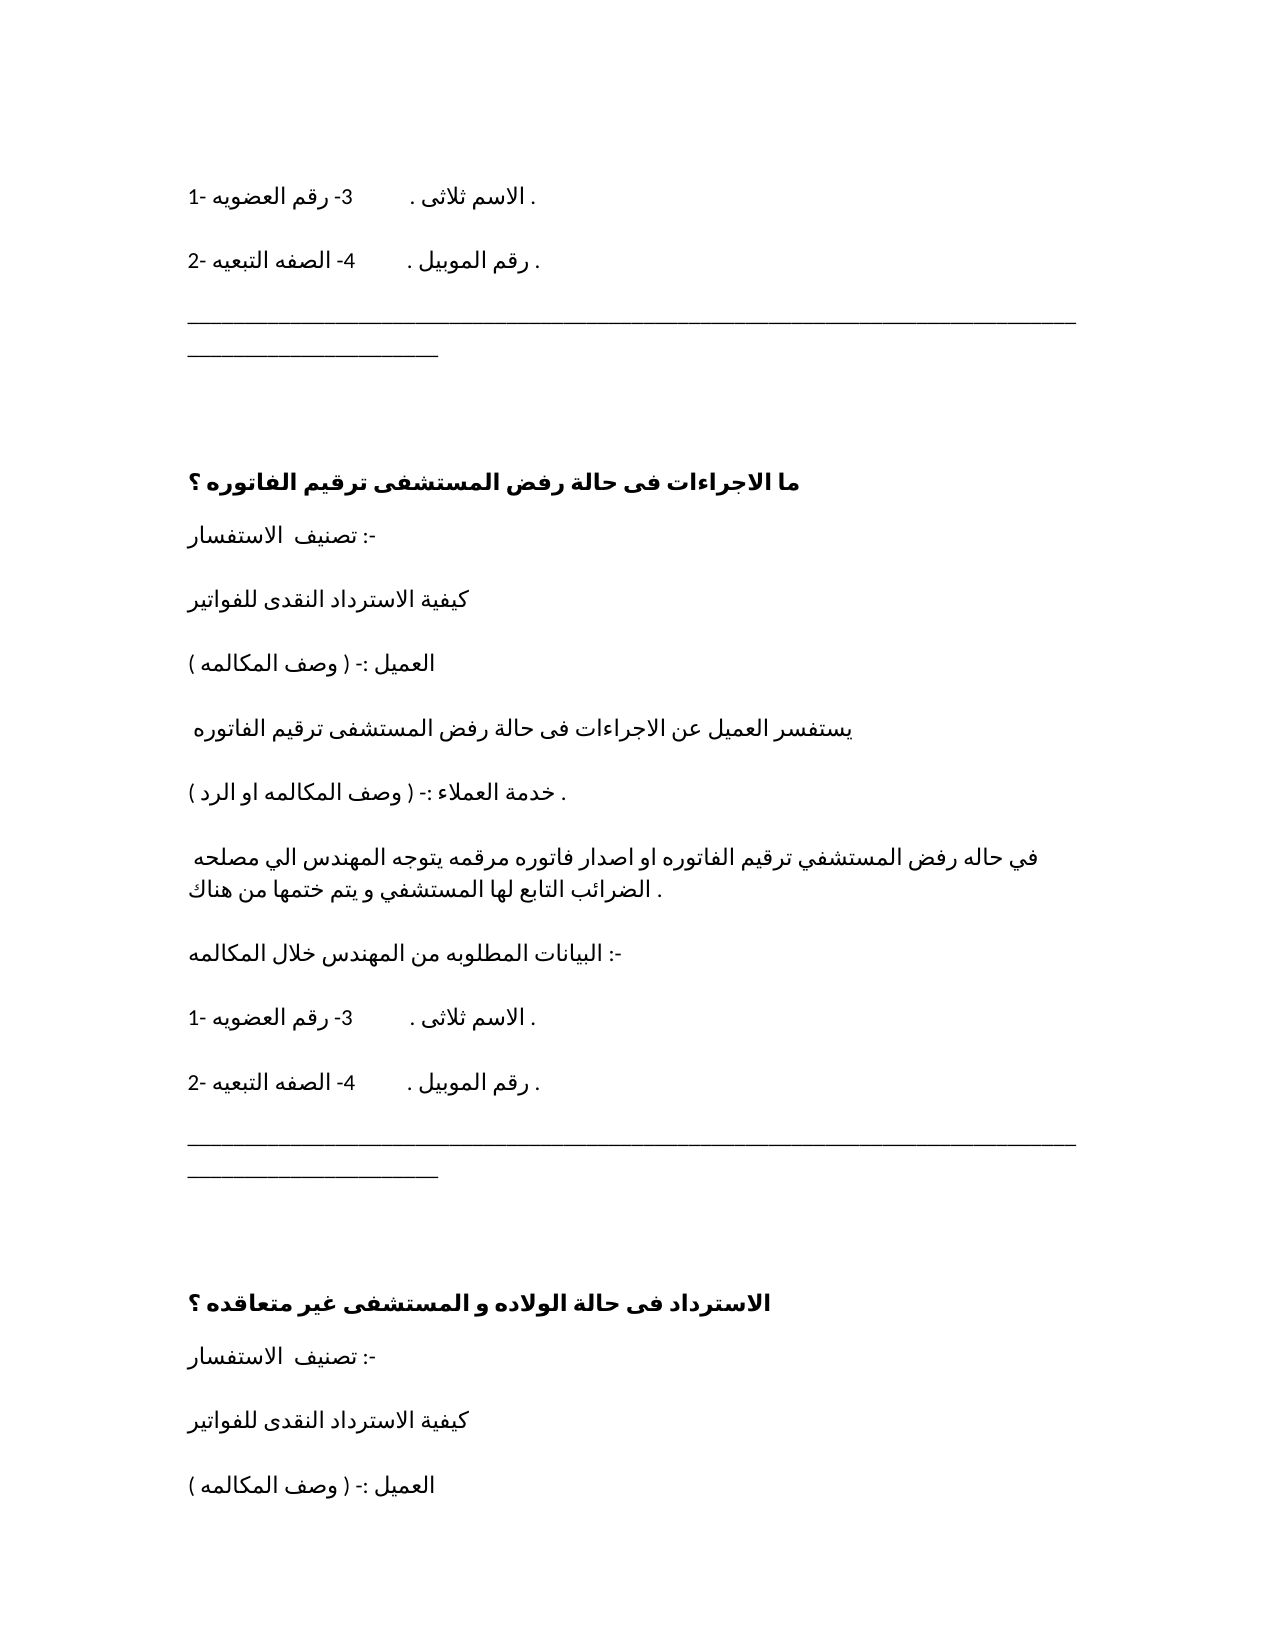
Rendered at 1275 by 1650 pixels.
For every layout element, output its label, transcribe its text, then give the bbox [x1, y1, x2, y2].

text ما الاجراءات فى حالة رفض المستشفى ترقيم الفاتوره ؟ [187, 468, 1087, 496]
text ____________________________________________________________________________________________________ [187, 1121, 1087, 1181]
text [187, 1342, 1087, 1499]
text تصنيف الاستفسار :- كيفية الاسترداد النقدى للفواتير العميل :- ( وصف المكالمه ) يستفسر العميل عن الاجراءات فى حالة رفض المستشفى ترقيم الفاتوره خدمة العملاء :- ( وصف المكالمه او الرد ) . في حاله رفض المستشفي ترقيم الفاتوره او اصدار فاتوره مرقمه يتوجه المهندس الي مصلحه الضرائب التابع لها المستشفي و يتم ختمها من هناك . البيانات المطلوبه من المهندس خلال المكالمه :- 1- الاسم ثلاثى . 3- رقم العضويه . 2- رقم الموبيل . 4- الصفه التبعيه . [187, 521, 1087, 1096]
text الاسترداد فى حالة الولاده و المستشفى غير متعاقده ؟ [187, 1289, 1087, 1317]
text ____________________________________________________________________________________________________ [187, 299, 1087, 360]
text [187, 150, 1087, 274]
